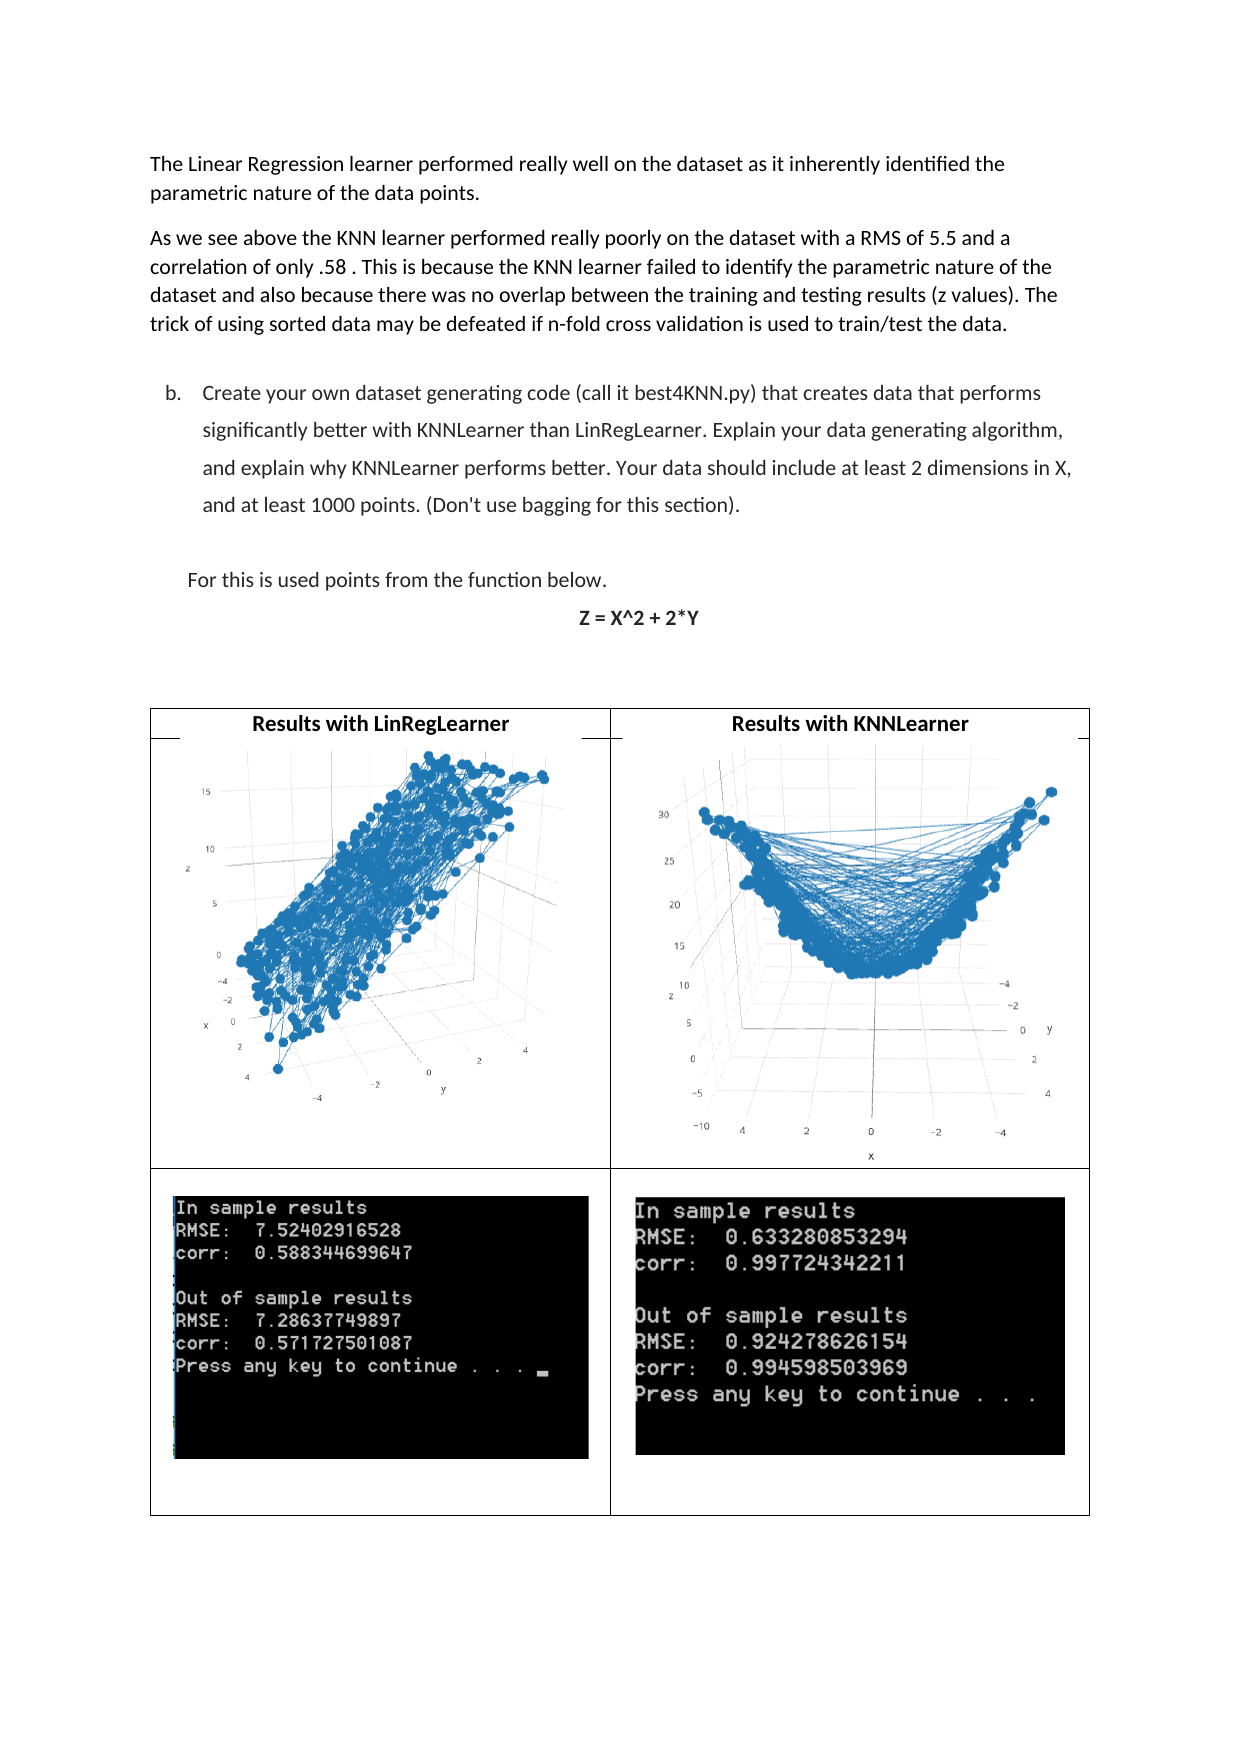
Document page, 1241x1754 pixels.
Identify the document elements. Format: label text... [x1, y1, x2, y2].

list Create your own dataset generating code (call it best4KNN.py) that creates data that performs significantly better with KNNLearner than LinRegLearner. Explain your data generating algorithm, and explain why KNNLearner performs better. Your data should include at least 2 dimensions in X, and at least 1000 points. (Don't use bagging for this section). [165, 368, 1090, 518]
list Z = X^2 + 2*Y [187, 593, 1090, 631]
text The Linear Regression learner performed really well on the dataset as it inherently identified the parametric nature of the data points. [150, 150, 1090, 205]
table_header Results with LinRegLearner [151, 709, 610, 737]
text As we see above the KNN learner performed really poorly on the dataset with a RMS of 5.5 and a correlation of only .58 . This is because the KNN learner failed to identify the parametric nature of the dataset and also because there was no overlap between the training and testing results (z values). The trick of using sorted data may be defeated if n-fold cross validation is used to train/test the data. [150, 224, 1090, 337]
table_cell [611, 1169, 1089, 1515]
picture [635, 1196, 1065, 1455]
table_cell [611, 739, 622, 1167]
picture [622, 738, 1078, 1168]
picture [179, 738, 582, 1126]
picture [172, 1196, 589, 1459]
table_cell [151, 1169, 610, 1515]
list For this is used points from the function below. [187, 556, 1090, 593]
table_header Results with KNNLearner [611, 709, 1089, 737]
table_cell [1078, 739, 1089, 1167]
table_cell [151, 739, 610, 1167]
